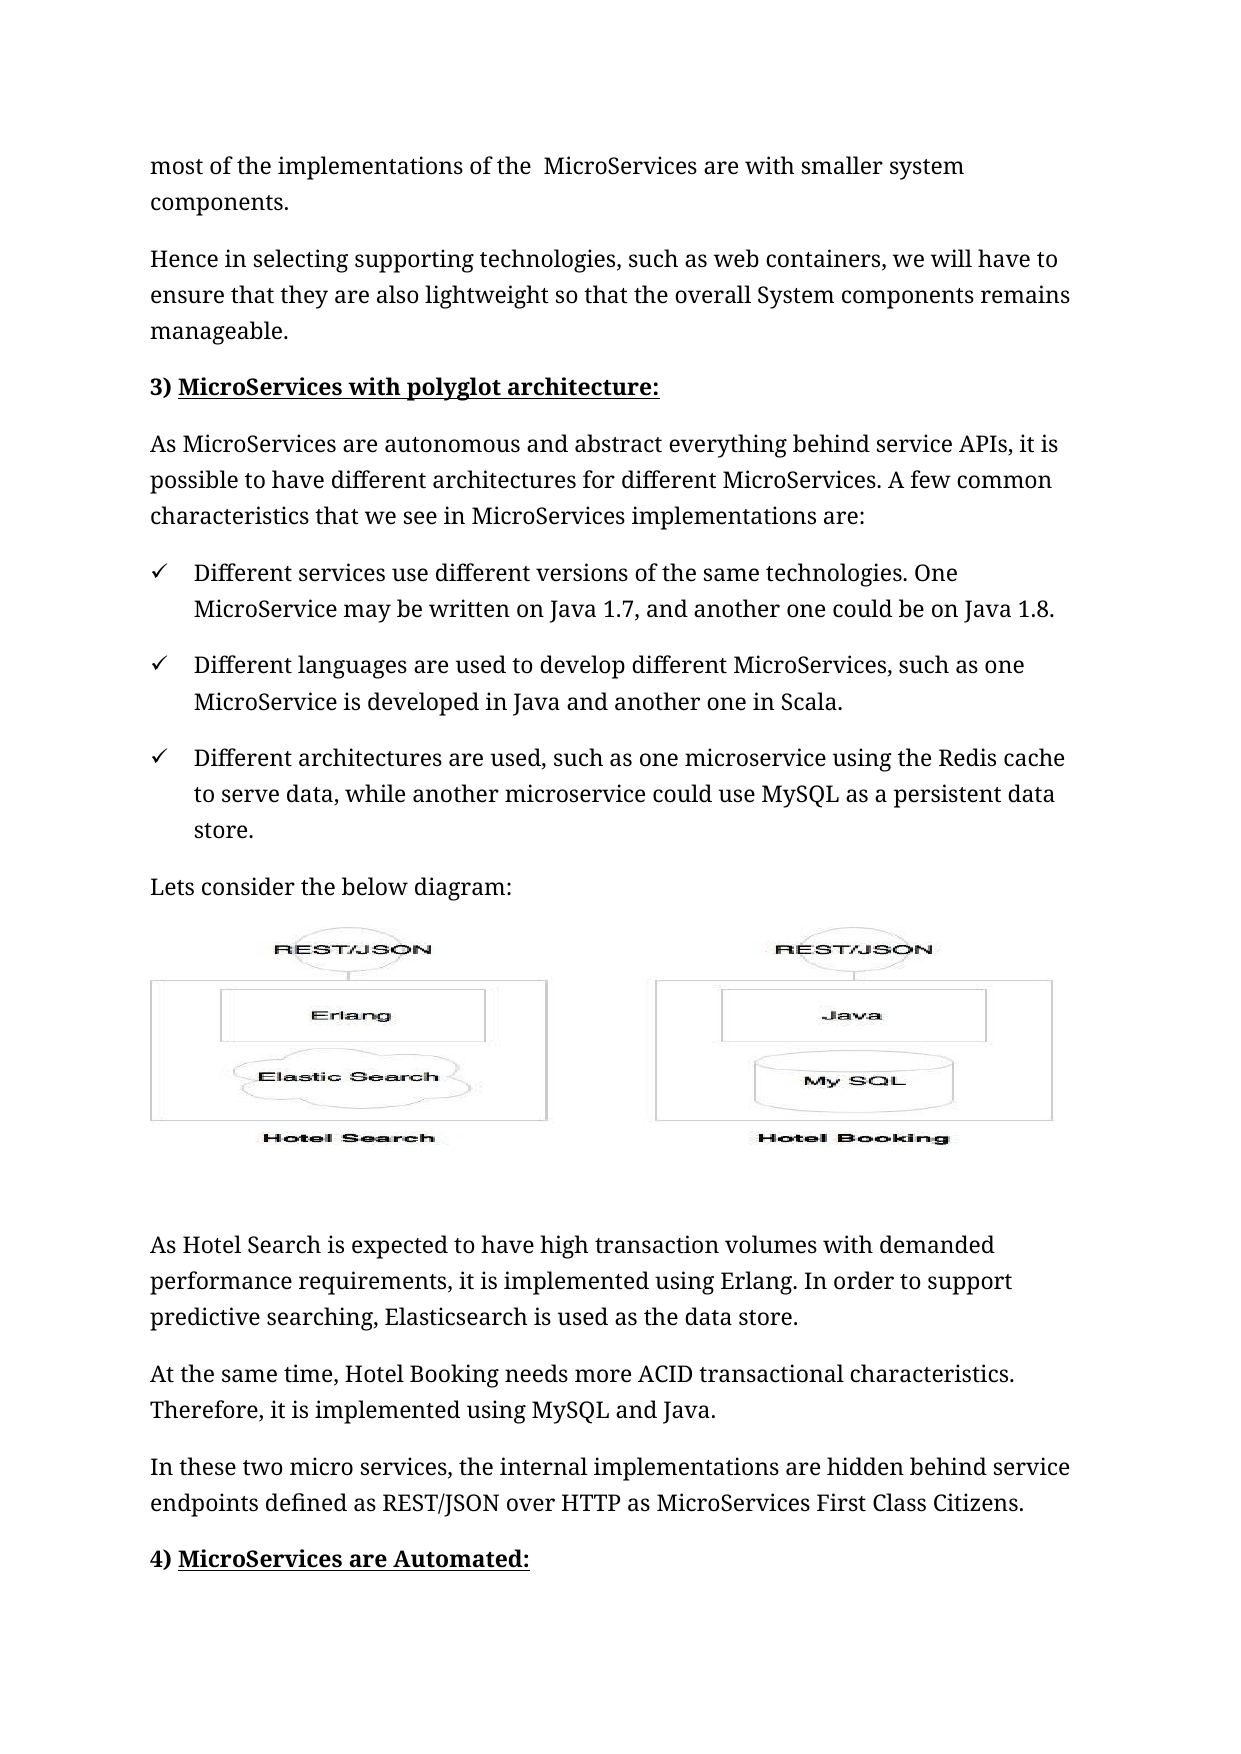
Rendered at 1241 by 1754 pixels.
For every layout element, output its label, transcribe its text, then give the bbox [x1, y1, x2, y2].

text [150, 150, 1090, 217]
list MicroServices with polyglot architecture: [150, 371, 1090, 403]
text As Hotel Search is expected to have high transaction volumes with demanded performance requirements, it is implemented using Erlang. In order to support predictive searching, Elasticsearch is used as the data store. [150, 1229, 1090, 1332]
text At the same time, Hotel Booking needs more ACID transactional characteristics. Therefore, it is implemented using MySQL and Java. [150, 1358, 1090, 1425]
list Different architectures are used, such as one microservice using the Redis cache to serve data, while another microservice could use MySQL as a persistent data store. [150, 742, 1090, 845]
text In these two micro services, the internal implementations are hidden behind service endpoints defined as REST/JSON over HTTP as MicroServices First Class Citizens. [150, 1451, 1090, 1518]
list Different services use different versions of the same technologies. One MicroService may be written on Java 1.7, and another one could be on Java 1.8. [150, 557, 1090, 624]
text As MicroServices are autonomous and abstract everything behind service APIs, it is possible to have different architectures for different MicroServices. A few common characteristics that we see in MicroServices implementations are: [150, 428, 1090, 531]
text Lets consider the below diagram: [150, 871, 1090, 902]
picture [150, 927, 1056, 1148]
list Different languages are used to develop different MicroServices, such as one MicroService is developed in Java and another one in Scala. [150, 649, 1090, 717]
list MicroServices are Automated: [150, 1543, 1090, 1574]
text Hence in selecting supporting technologies, such as web containers, we will have to ensure that they are also lightweight so that the overall System components remains manageable. [150, 243, 1090, 346]
